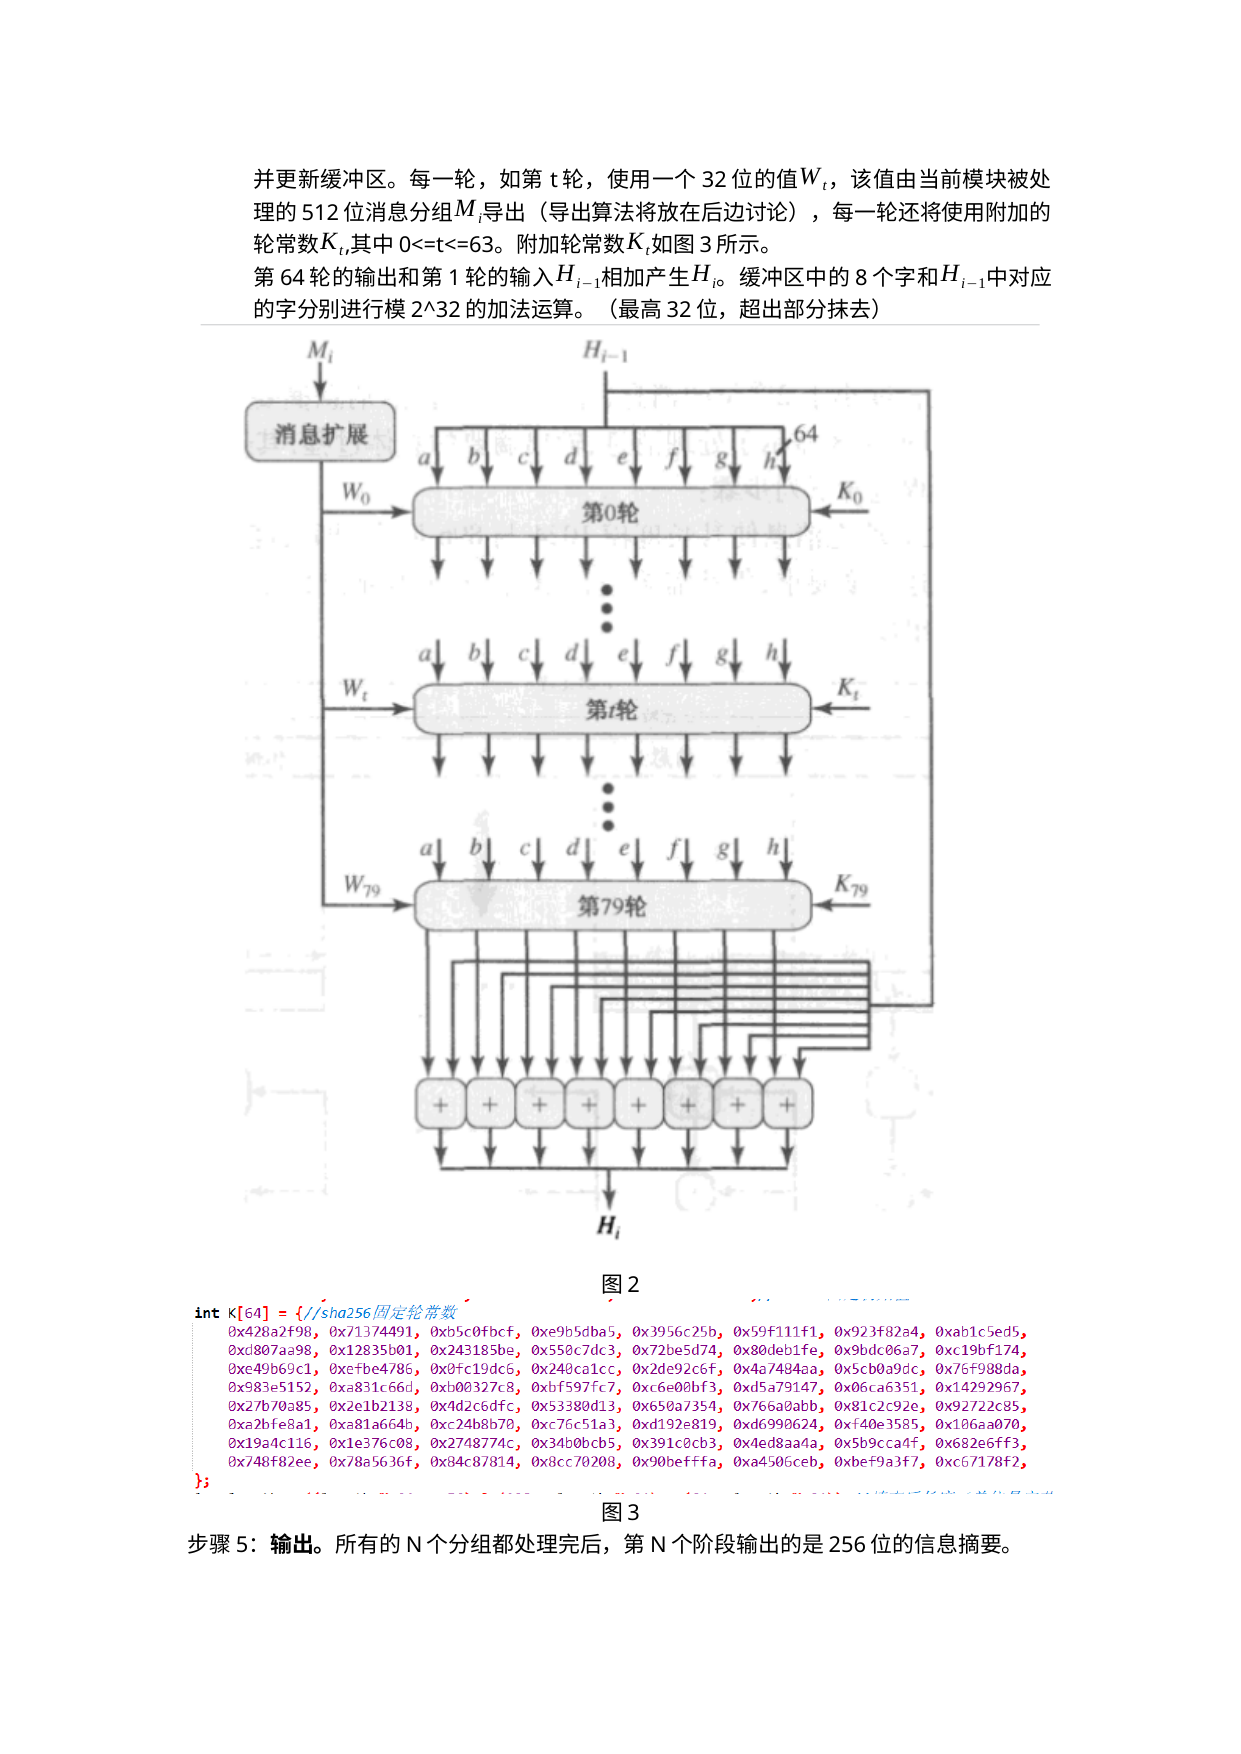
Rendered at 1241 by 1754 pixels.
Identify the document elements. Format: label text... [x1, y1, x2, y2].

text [253, 162, 1053, 259]
text 图2 [187, 1267, 1053, 1299]
text 第64轮的输出和第1轮的输入相加产生。缓冲区中的8个字和中对应的字分别进行模2^32的加法运算。（最高32位，超出部分抹去） [253, 259, 1053, 324]
picture [187, 1299, 1053, 1494]
text 图3 [187, 1494, 1053, 1527]
picture [200, 324, 1040, 1256]
text 步骤5：输出。所有的N个分组都处理完后，第N个阶段输出的是256位的信息摘要。 [187, 1527, 1053, 1559]
